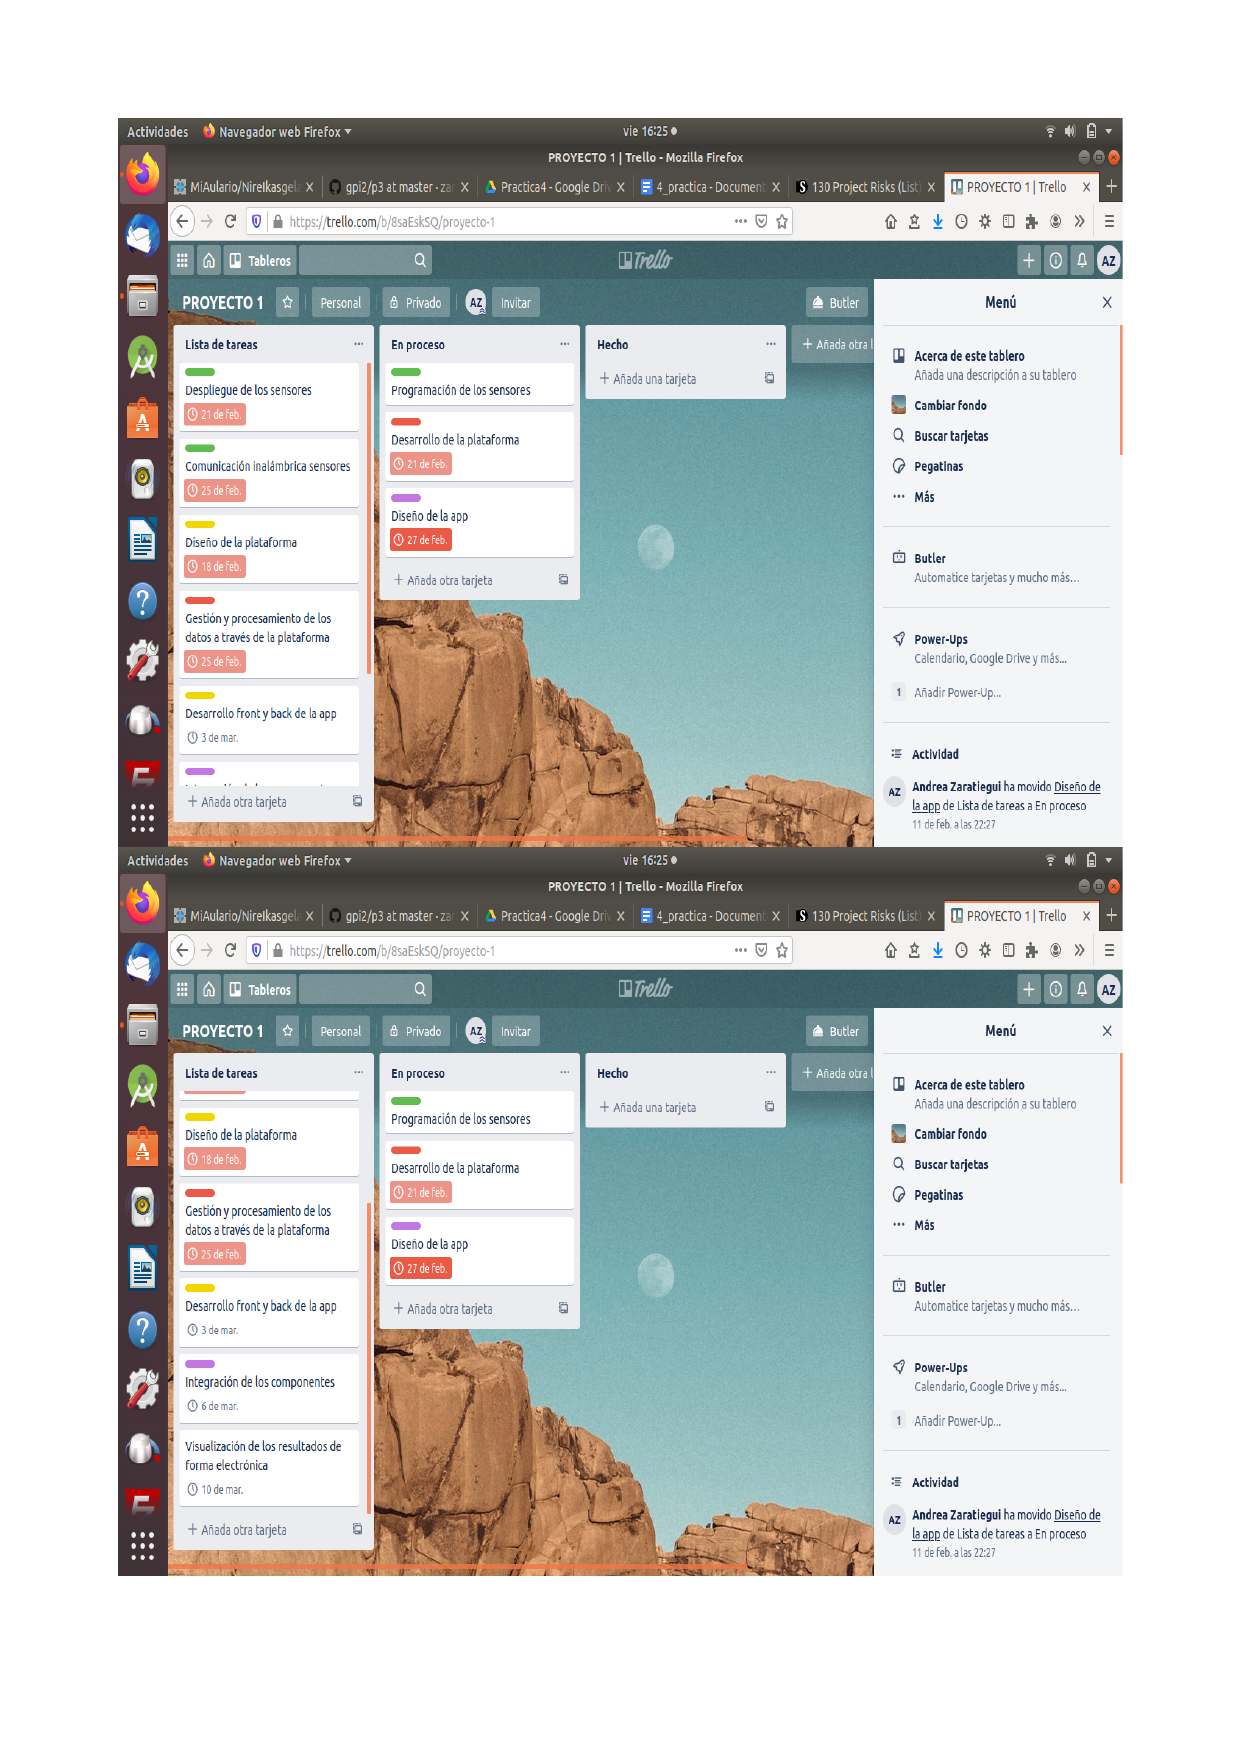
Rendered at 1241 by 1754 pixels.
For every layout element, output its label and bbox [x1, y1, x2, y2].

picture [118, 118, 1123, 1576]
